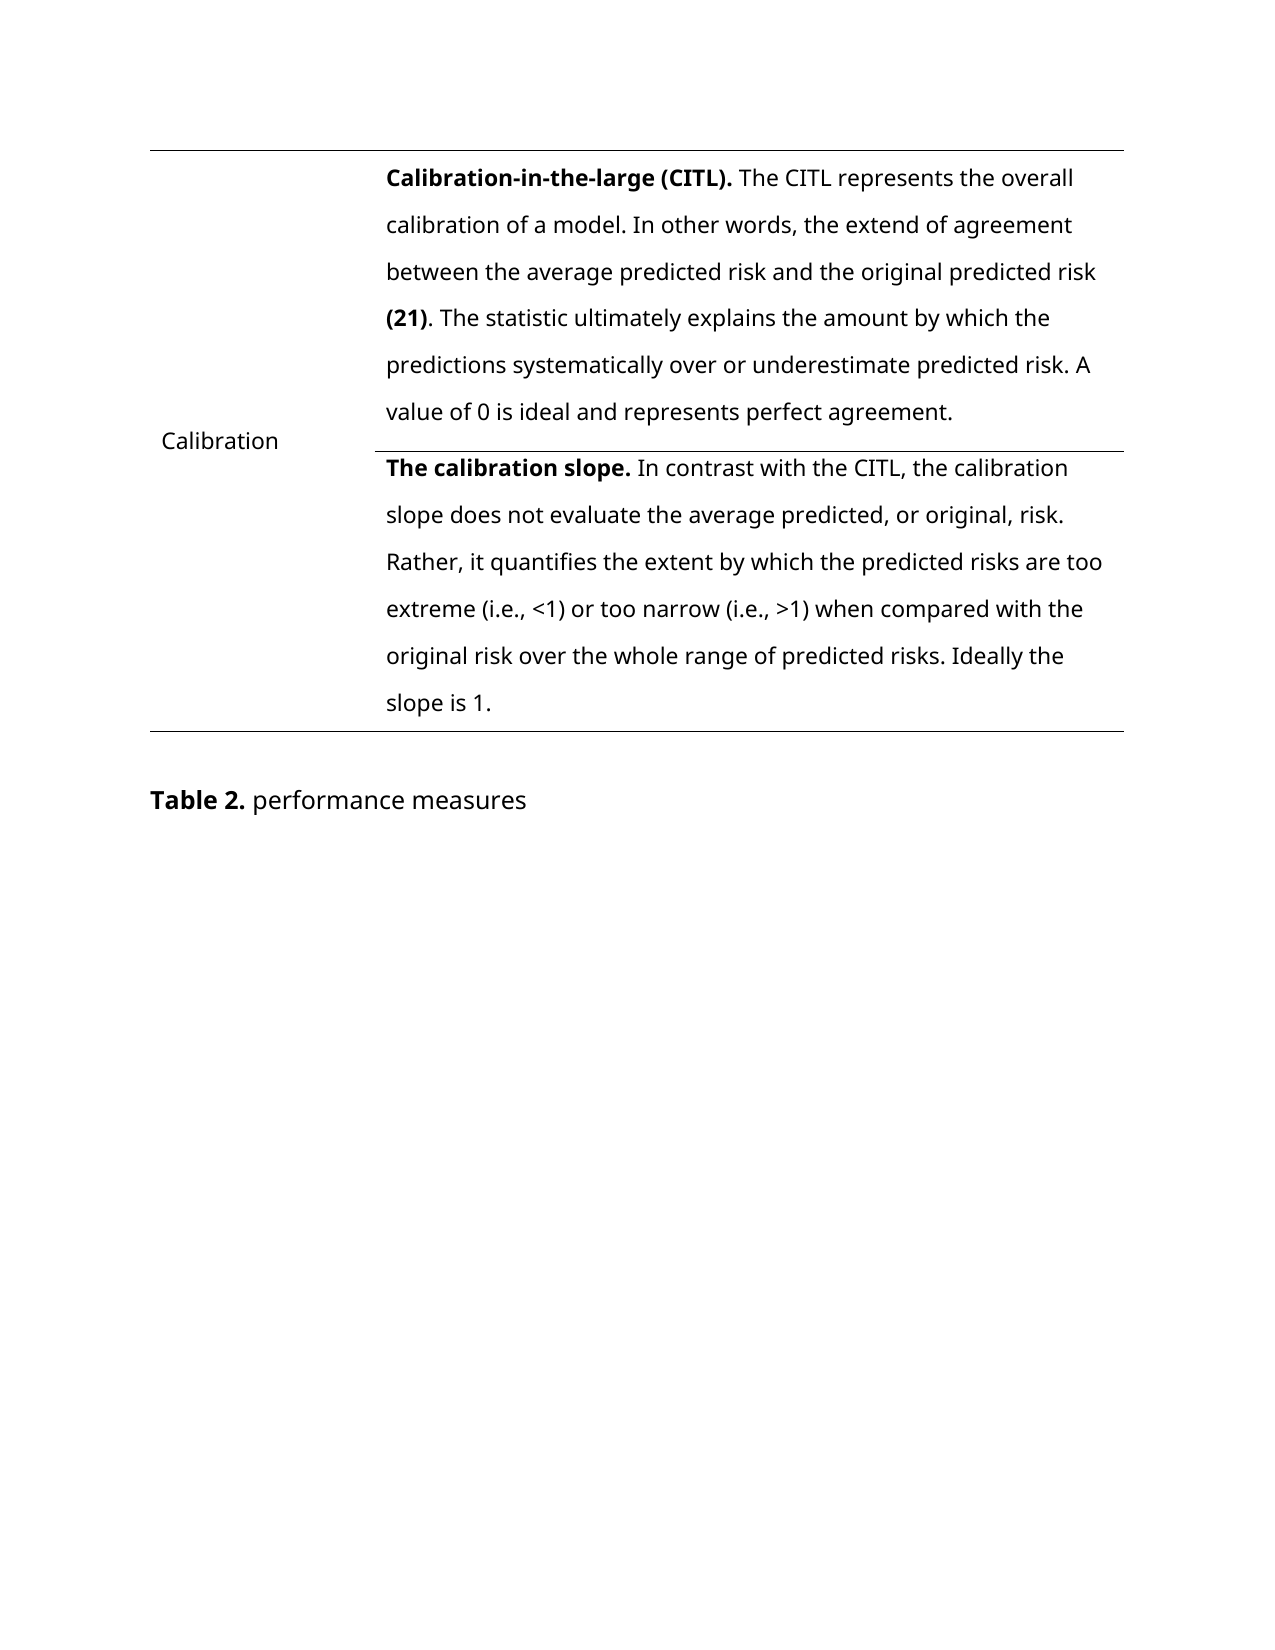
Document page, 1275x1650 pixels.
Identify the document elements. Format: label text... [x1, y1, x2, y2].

table_cell Calibration-in-the-large (CITL). The CITL represents the overall calibration of a model. In other words, the extend of agreement between the average predicted risk and the original predicted risk (21). The statistic ultimately explains the amount by which the predictions systematically over or underestimate predicted risk. A value of 0 is ideal and represents perfect agreement. [375, 151, 1124, 451]
table_cell The calibration slope. In contrast with the CITL, the calibration slope does not evaluate the average predicted, or original, risk. Rather, it quantifies the extent by which the predicted risks are too extreme (i.e., <1) or too narrow (i.e., >1) when compared with the original risk over the whole range of predicted risks. Ideally the slope is 1. [375, 452, 1124, 731]
text Table 2. performance measures [150, 782, 1125, 816]
table_cell Calibration [150, 151, 374, 731]
